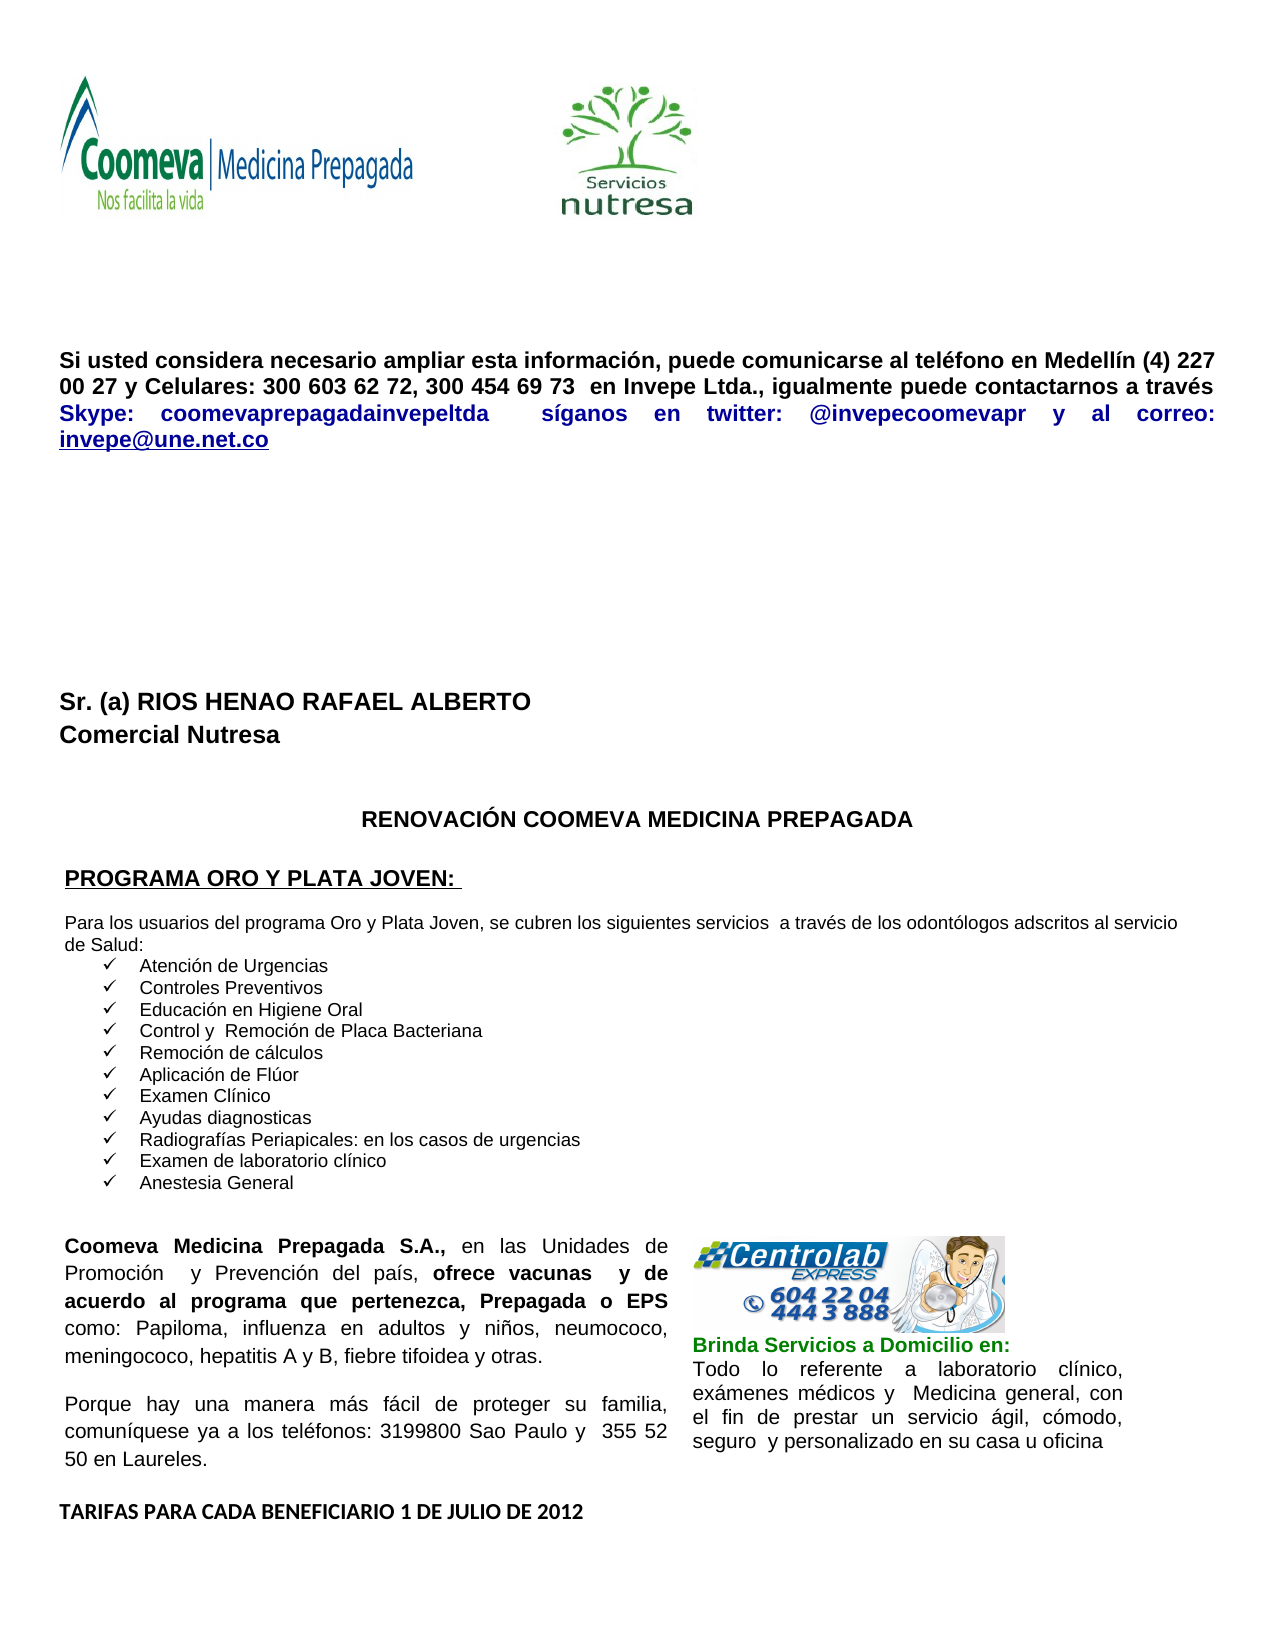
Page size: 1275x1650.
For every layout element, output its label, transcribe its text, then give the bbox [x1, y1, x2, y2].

text Si usted considera necesario ampliar esta información, puede comunicarse al teléfono en Medellín (4) 227 00 27 y Celulares: 300 603 62 72, 300 454 69 73 en Invepe Ltda., igualmente puede contactarnos a través Skype: coomevaprepagadainvepeltda síganos en twitter: @invepecoomevapr y al correo: invepe@une.net.co [59, 347, 1216, 452]
text RENOVACIÓN COOMEVA MEDICINA PREPAGADA [59, 806, 1216, 832]
picture [553, 73, 698, 221]
picture [59, 75, 414, 221]
text TARIFAS PARA CADA BENEFICIARIO 1 DE JULIO DE 2012 [59, 1497, 1216, 1525]
text Comercial Nutresa [59, 719, 1216, 748]
text Sr. (a) RIOS HENAO RAFAEL ALBERTO [59, 687, 1216, 715]
picture [692, 1236, 1005, 1333]
